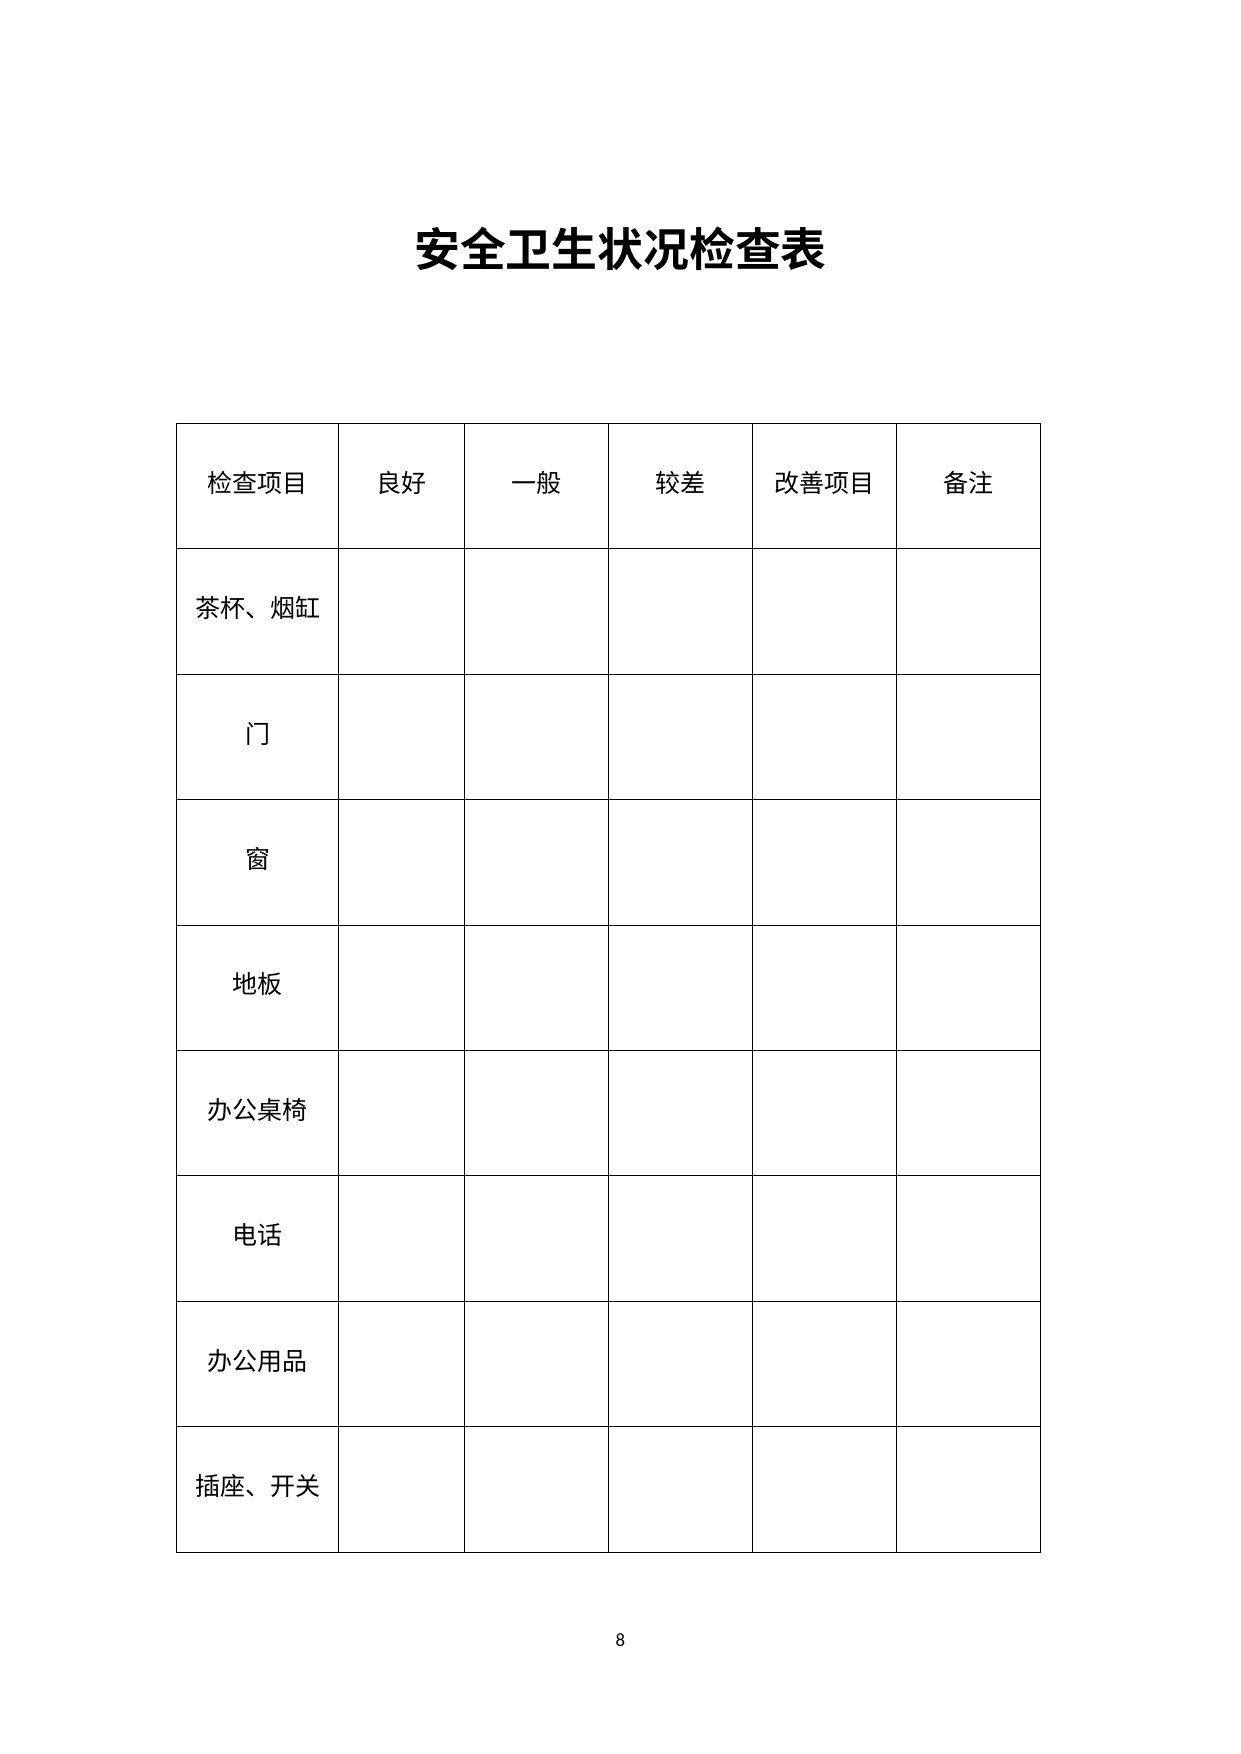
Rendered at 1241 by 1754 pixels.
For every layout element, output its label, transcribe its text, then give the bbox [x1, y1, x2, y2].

table_cell [609, 1302, 752, 1426]
table_cell [609, 926, 752, 1050]
table_header 改善项目 [753, 424, 896, 548]
table_cell [897, 675, 1040, 799]
table_cell 窗 [177, 800, 338, 924]
table_cell 门 [177, 675, 338, 799]
table_cell [753, 1051, 896, 1175]
table_cell [753, 1427, 896, 1552]
table_cell [609, 675, 752, 799]
table_cell [753, 926, 896, 1050]
subtitle 安全卫生状况检查表 [187, 197, 1053, 295]
table_cell [339, 1176, 464, 1301]
table_cell [465, 926, 608, 1050]
table_cell [897, 549, 1040, 674]
table_cell [897, 800, 1040, 924]
table_cell [897, 1427, 1040, 1552]
table_cell [465, 1302, 608, 1426]
table_header 备注 [897, 424, 1040, 548]
table_header 良好 [339, 424, 464, 548]
table_cell [339, 549, 464, 674]
table_cell [465, 1051, 608, 1175]
table_cell 办公桌椅 [177, 1051, 338, 1175]
table_cell [465, 549, 608, 674]
table_cell [339, 1051, 464, 1175]
table_header 一般 [465, 424, 608, 548]
table_cell [609, 800, 752, 924]
table_cell [465, 800, 608, 924]
table_cell [753, 675, 896, 799]
table_cell 地板 [177, 926, 338, 1050]
table_cell [339, 675, 464, 799]
table_cell 茶杯、烟缸 [177, 549, 338, 674]
table_cell [339, 800, 464, 924]
table_cell [897, 1302, 1040, 1426]
table_cell [465, 1427, 608, 1552]
table_cell 电话 [177, 1176, 338, 1301]
table_header 较差 [609, 424, 752, 548]
table_cell [897, 926, 1040, 1050]
table_cell [897, 1051, 1040, 1175]
table_cell [609, 1051, 752, 1175]
table_cell [339, 926, 464, 1050]
table_cell [609, 1176, 752, 1301]
table_cell [339, 1427, 464, 1552]
table_cell [753, 800, 896, 924]
table_cell [609, 1427, 752, 1552]
table_cell [465, 675, 608, 799]
table_cell [897, 1176, 1040, 1301]
table_cell [753, 1176, 896, 1301]
table_header 检查项目 [177, 424, 338, 548]
table_cell [753, 1302, 896, 1426]
table_cell 插座、开关 [177, 1427, 338, 1552]
table_cell [753, 549, 896, 674]
table_cell [339, 1302, 464, 1426]
table_cell [465, 1176, 608, 1301]
table_cell 办公用品 [177, 1302, 338, 1426]
table_cell [609, 549, 752, 674]
